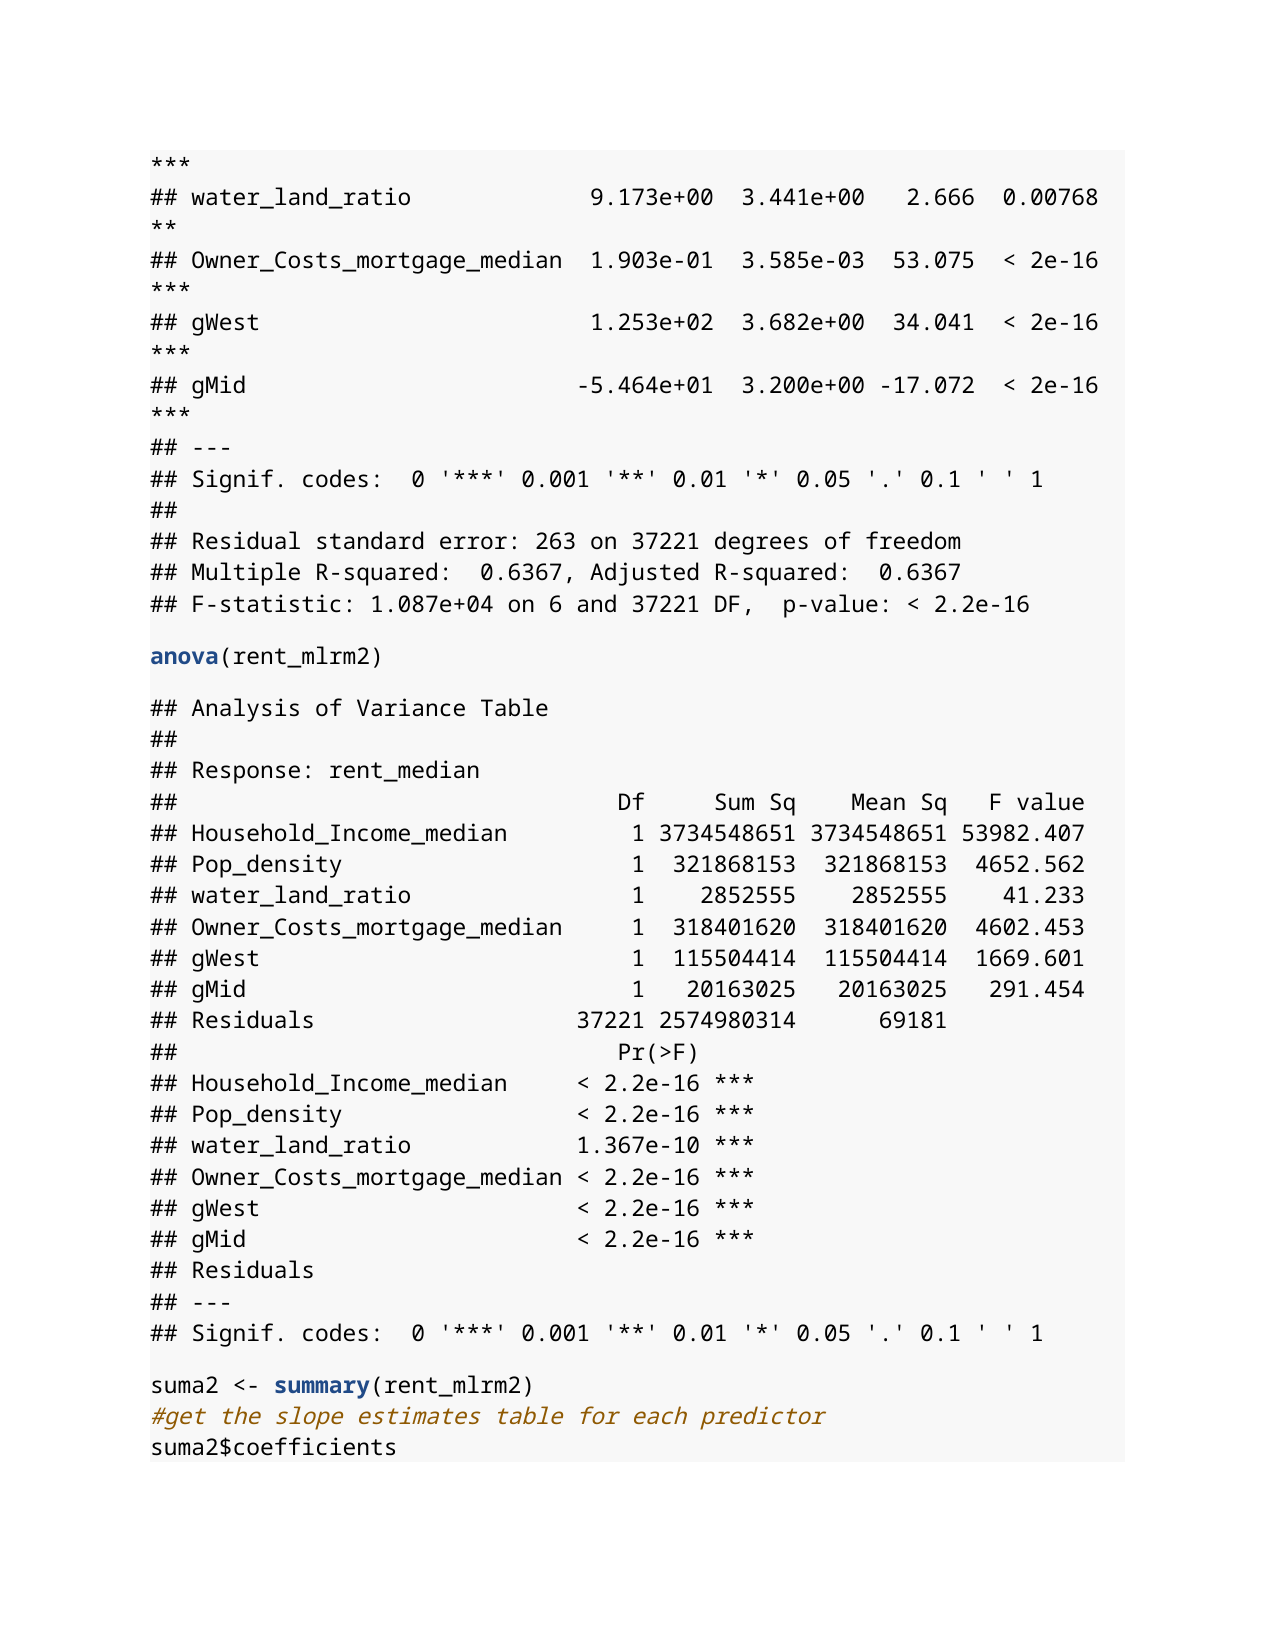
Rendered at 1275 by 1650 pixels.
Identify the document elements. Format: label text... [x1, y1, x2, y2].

text anova(rent_mlrm2) [150, 639, 1125, 671]
text ## Analysis of Variance Table ## ## Response: rent_median ## Df Sum Sq Mean Sq F value ## Household_Income_median 1 3734548651 3734548651 53982.407 ## Pop_density 1 321868153 321868153 4652.562 ## water_land_ratio 1 2852555 2852555 41.233 ## Owner_Costs_mortgage_median 1 318401620 318401620 4602.453 ## gWest 1 115504414 115504414 1669.601 ## gMid 1 20163025 20163025 291.454 ## Residuals 37221 2574980314 69181 ## Pr(>F) ## Household_Income_median < 2.2e-16 *** ## Pop_density < 2.2e-16 *** ## water_land_ratio 1.367e-10 *** ## Owner_Costs_mortgage_median < 2.2e-16 *** ## gWest < 2.2e-16 *** ## gMid < 2.2e-16 *** ## Residuals ## --- ## Signif. codes: 0 '***' 0.001 '**' 0.01 '*' 0.05 '.' 0.1 ' ' 1 [150, 692, 1125, 1348]
text suma2 <- summary(rent_mlrm2) #get the slope estimates table for each predictor suma2$coefficients [397, 1369, 1125, 1462]
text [150, 150, 1125, 619]
